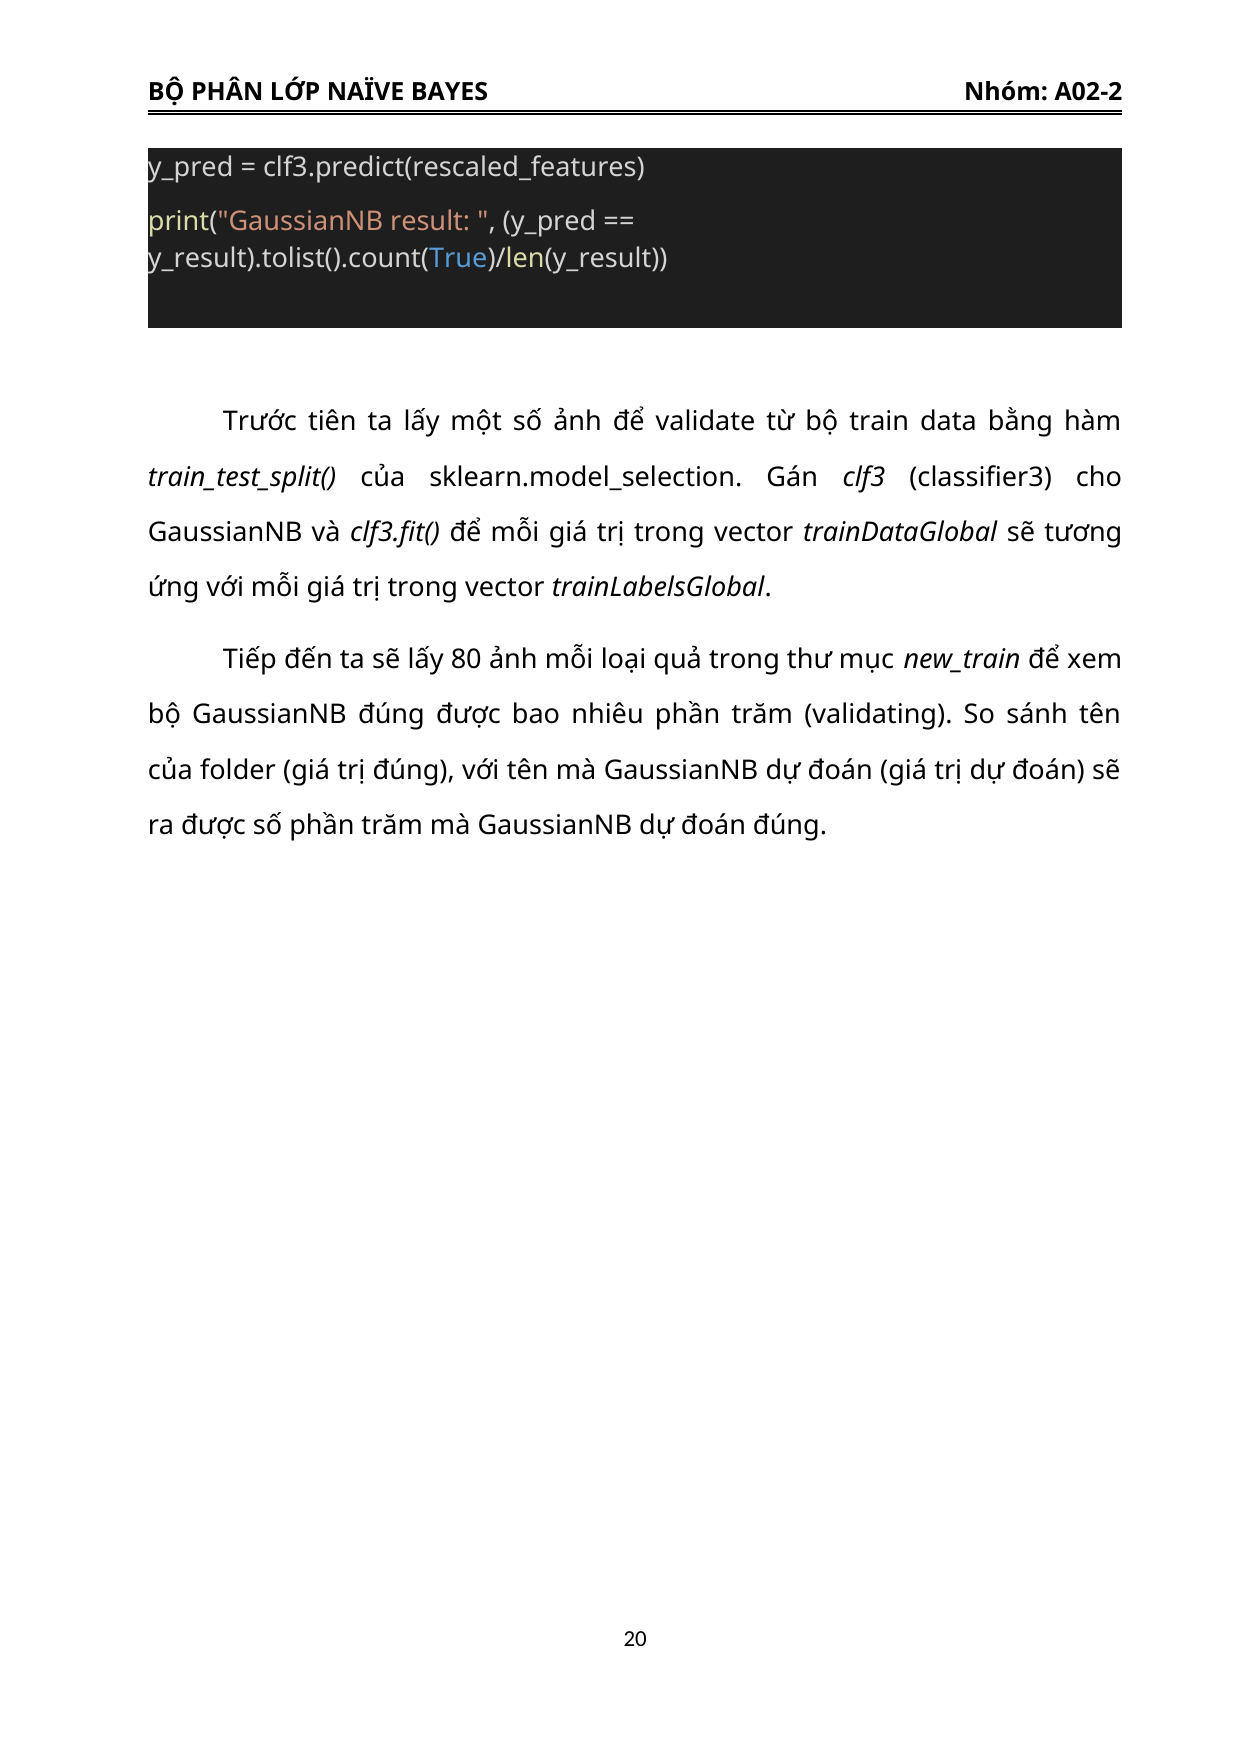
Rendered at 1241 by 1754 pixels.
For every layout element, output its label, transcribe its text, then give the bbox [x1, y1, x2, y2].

text Tiếp đến ta sẽ lấy 80 ảnh mỗi loại quả trong thư mục new_train để xem bộ GaussianNB đúng được bao nhiêu phần trăm (validating). So sánh tên của folder (giá trị đúng), với tên mà GaussianNB dự đoán (giá trị dự đoán) sẽ ra được số phần trăm mà GaussianNB dự đoán đúng. [148, 639, 1122, 842]
text y_pred = clf3.predict(rescaled_features) [148, 148, 1122, 184]
text print("GaussianNB result: ", (y_pred == y_result).tolist().count(True)/len(y_result)) [148, 201, 1122, 275]
text Trước tiên ta lấy một số ảnh để validate từ bộ train data bằng hàm train_test_split() của sklearn.model_selection. Gán clf3 (classifier3) cho GaussianNB và clf3.fit() để mỗi giá trị trong vector trainDataGlobal sẽ tương ứng với mỗi giá trị trong vector trainLabelsGlobal. [148, 402, 1122, 604]
